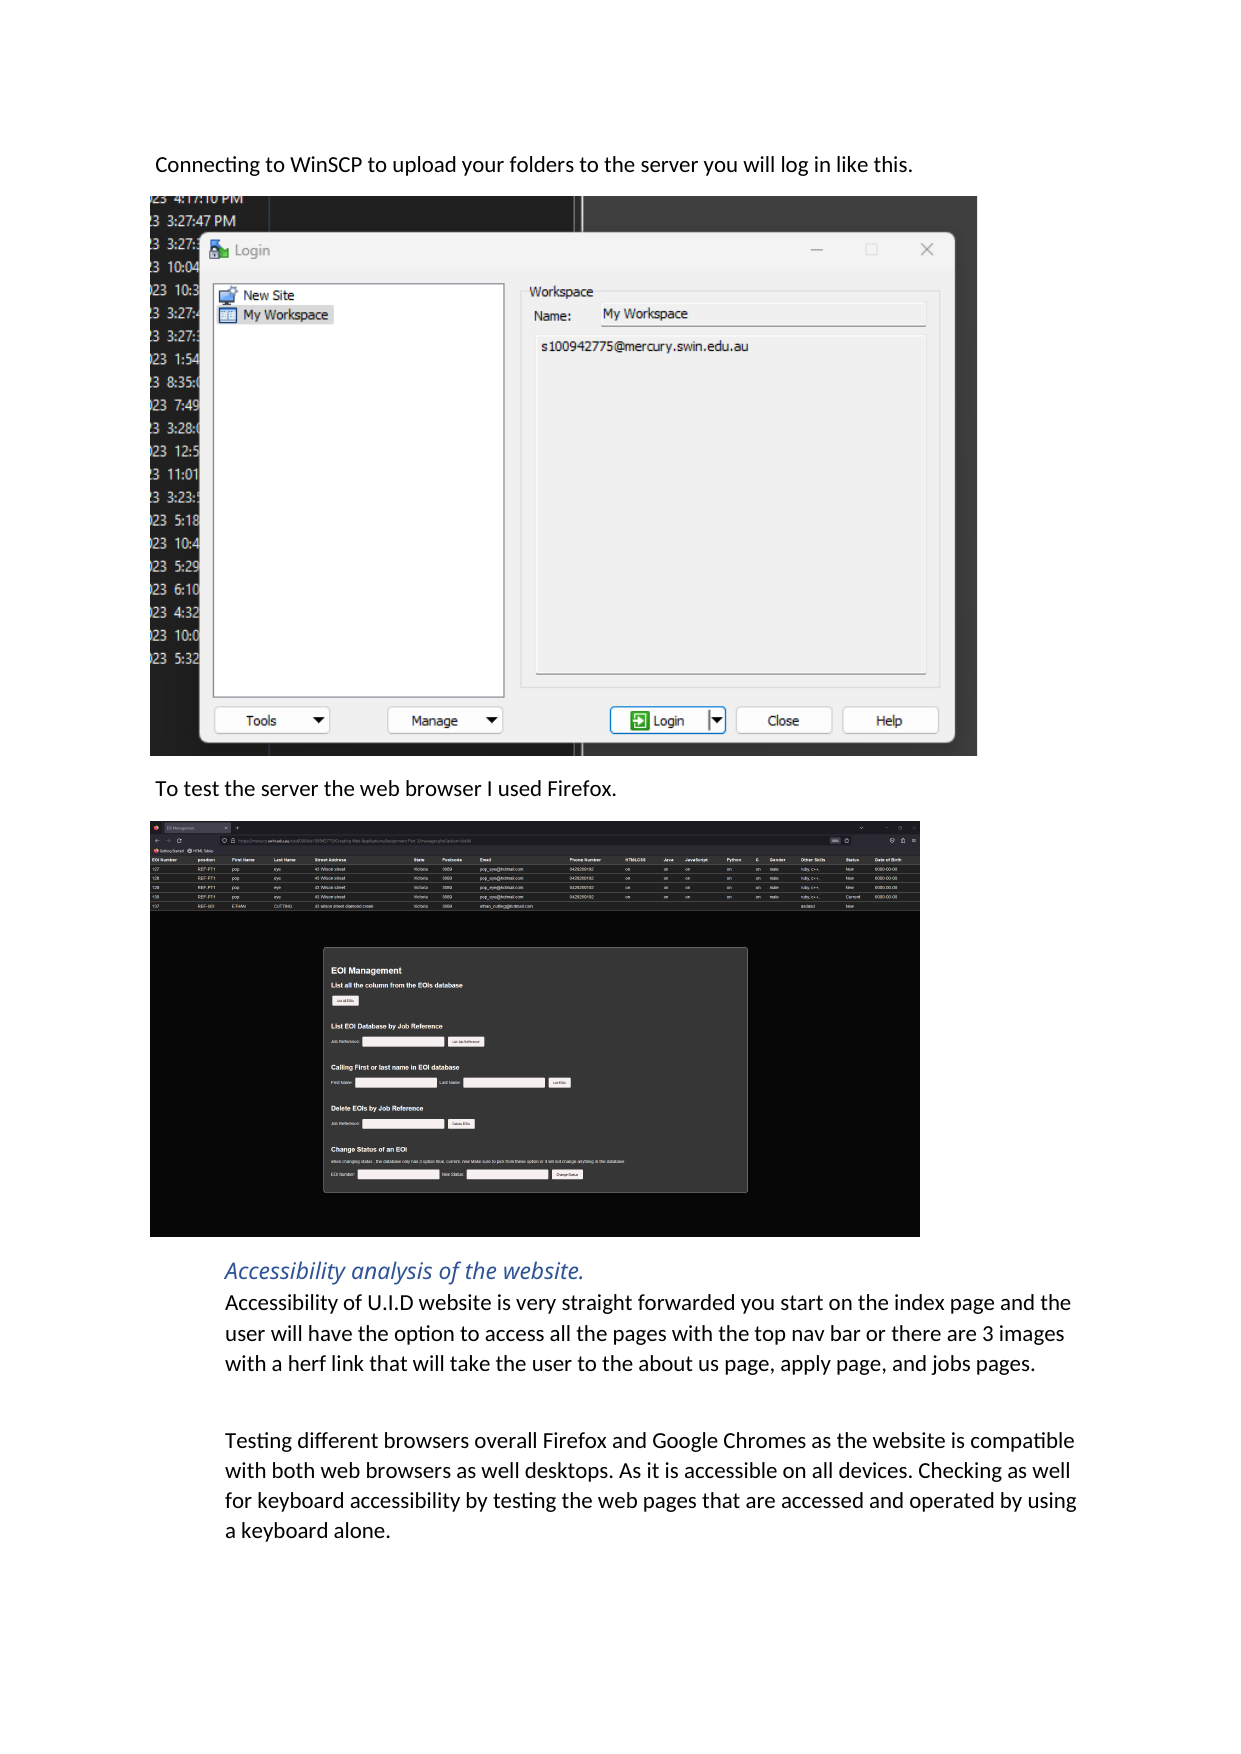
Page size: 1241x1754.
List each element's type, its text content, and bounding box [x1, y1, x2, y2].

picture [150, 196, 978, 756]
picture [150, 821, 920, 1237]
text To test the server the web browser I used Firefox. [150, 774, 1090, 802]
text Connecting to WinSCP to upload your folders to the server you will log in like this. [150, 150, 1090, 178]
list Testing different browsers overall Firefox and Google Chromes as the website is compatible with both web browsers as well desktops. As it is accessible on all devices. Checking as well for keyboard accessibility by testing the web pages that are accessed and operated by using a keyboard alone. [225, 1426, 1090, 1544]
text Accessibility analysis of the website. Accessibility of U.I.D website is very straight forwarded you start on the index page and the user will have the option to access all the pages with the top nav bar or there are 3 images with a herf link that will take the user to the about us page, apply page, and jobs pages. [225, 1255, 1090, 1377]
